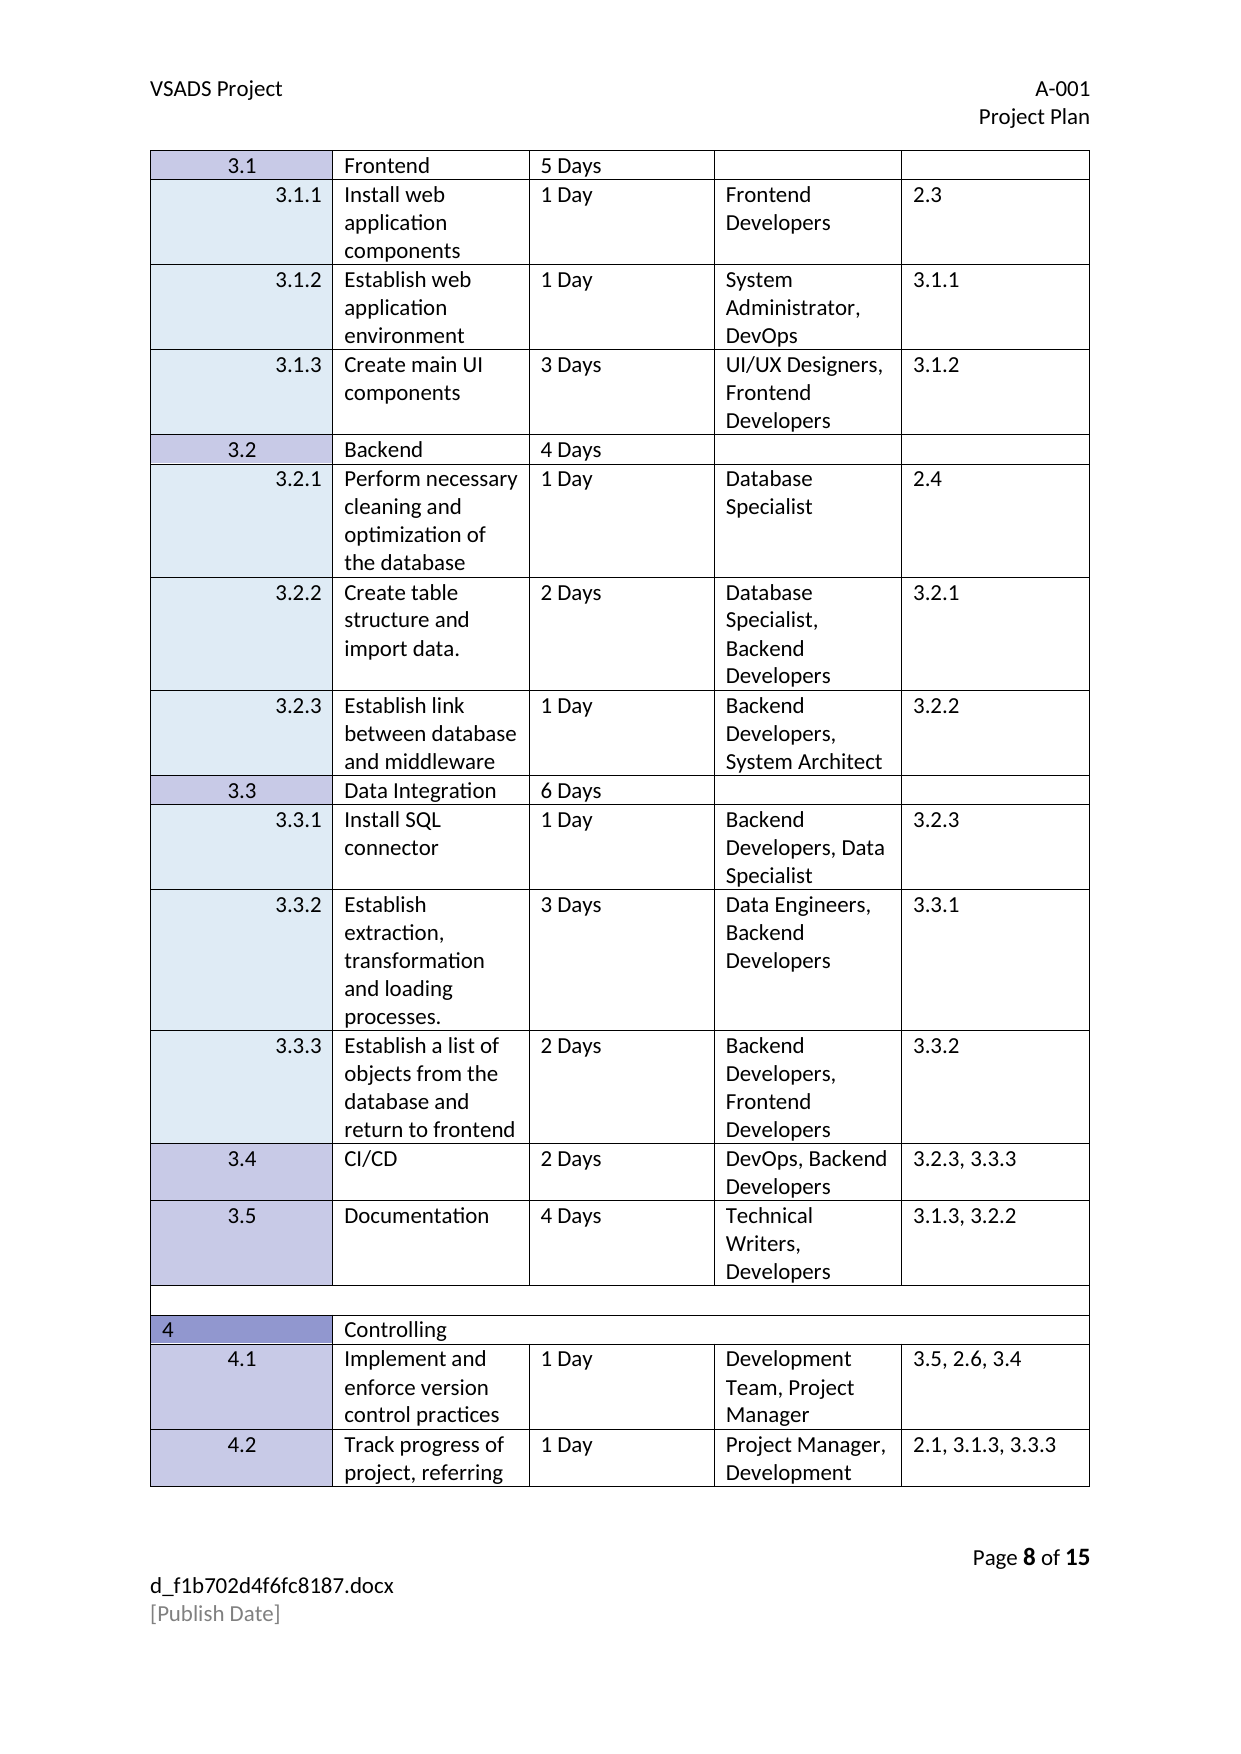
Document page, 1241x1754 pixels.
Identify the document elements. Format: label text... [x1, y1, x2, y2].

table_cell 3.3.1 [902, 890, 1089, 1030]
table_cell 3.2 [151, 435, 332, 463]
table_cell 1 Day [530, 465, 714, 577]
table_cell 3.3 [151, 776, 332, 804]
table_cell 3.2.3 [902, 805, 1089, 889]
table_cell [715, 776, 901, 804]
table_cell 3.5 [151, 1201, 332, 1285]
table_cell 3.4 [151, 1144, 332, 1200]
table_cell 3.1 [151, 151, 332, 179]
table_cell Perform necessary cleaning and optimization of the database [333, 465, 529, 577]
table_cell 4.1 [151, 1345, 332, 1429]
table_cell 2.1, 3.1.3, 3.3.3 [902, 1430, 1089, 1486]
table_cell 3.1.3 [151, 350, 332, 434]
table_cell Data Engineers, Backend Developers [715, 890, 901, 1030]
table_cell 4 [151, 1316, 332, 1343]
table_cell Create table structure and import data. [333, 578, 529, 690]
table_cell 3.2.2 [902, 691, 1089, 775]
table_cell [715, 435, 901, 463]
table_cell [902, 435, 1089, 463]
table_cell 2 Days [530, 578, 714, 690]
table_cell 3.2.1 [902, 578, 1089, 690]
table_cell 6 Days [530, 776, 714, 804]
table_cell Establish link between database and middleware [333, 691, 529, 775]
table_cell 3.3.2 [151, 890, 332, 1030]
table_cell 5 Days [530, 151, 714, 179]
table_cell Frontend [333, 151, 529, 179]
table_cell 3.1.1 [151, 180, 332, 264]
table_cell UI/UX Designers, Frontend Developers [715, 350, 901, 434]
table_cell Establish web application environment [333, 265, 529, 349]
table_cell 3.2.2 [151, 578, 332, 690]
table_cell 1 Day [530, 1345, 714, 1429]
table_cell Development Team, Project Manager [715, 1345, 901, 1429]
table_cell 2 Days [530, 1031, 714, 1143]
table_cell 3.5, 2.6, 3.4 [902, 1345, 1089, 1429]
table_cell [902, 776, 1089, 804]
table_cell 3.1.3, 3.2.2 [902, 1201, 1089, 1285]
table_cell [151, 1286, 1089, 1314]
table_cell Backend Developers, System Architect [715, 691, 901, 775]
table_cell 3.3.2 [902, 1031, 1089, 1143]
table_cell 1 Day [530, 180, 714, 264]
table_cell 4 Days [530, 435, 714, 463]
table_cell 3.3.1 [151, 805, 332, 889]
table_cell 2 Days [530, 1144, 714, 1200]
table_cell Backend [333, 435, 529, 463]
table_cell 3.1.1 [902, 265, 1089, 349]
table_cell 3 Days [530, 890, 714, 1030]
table_cell 3.1.2 [151, 265, 332, 349]
table_cell 1 Day [530, 805, 714, 889]
table_cell Establish extraction, transformation and loading processes. [333, 890, 529, 1030]
table_cell [715, 151, 901, 179]
table_cell Data Integration [333, 776, 529, 804]
table_cell Track progress of project, referring back to established timelines [333, 1430, 529, 1486]
table_cell 3.2.3 [151, 691, 332, 775]
table_cell 2.4 [902, 465, 1089, 577]
table_cell Database Specialist, Backend Developers [715, 578, 901, 690]
table_cell Project Manager, Development Team [715, 1430, 901, 1486]
table_cell Implement and enforce version control practices [333, 1345, 529, 1429]
table_cell 1 Day [530, 1430, 714, 1486]
table_cell 3.1.2 [902, 350, 1089, 434]
table_cell 1 Day [530, 691, 714, 775]
table_cell Documentation [333, 1201, 529, 1285]
table_cell Establish a list of objects from the database and return to frontend [333, 1031, 529, 1143]
table_cell DevOps, Backend Developers [715, 1144, 901, 1200]
table_cell [902, 151, 1089, 179]
table_cell System Administrator, DevOps [715, 265, 901, 349]
table_cell Database Specialist [715, 465, 901, 577]
table_cell Install web application components [333, 180, 529, 264]
table_cell 1 Day [530, 265, 714, 349]
table_cell Install SQL connector [333, 805, 529, 889]
table_cell 3.2.1 [151, 465, 332, 577]
table_cell 4 Days [530, 1201, 714, 1285]
table_cell CI/CD [333, 1144, 529, 1200]
table_cell Backend Developers, Frontend Developers [715, 1031, 901, 1143]
table_cell 3.3.3 [151, 1031, 332, 1143]
table_cell 3 Days [530, 350, 714, 434]
table_cell Controlling [333, 1316, 1089, 1343]
table_cell Backend Developers, Data Specialist [715, 805, 901, 889]
table_cell Create main UI components [333, 350, 529, 434]
table_cell 4.2 [151, 1430, 332, 1486]
table_cell 2.3 [902, 180, 1089, 264]
table_cell Technical Writers, Developers [715, 1201, 901, 1285]
table_cell 3.2.3, 3.3.3 [902, 1144, 1089, 1200]
table_cell Frontend Developers [715, 180, 901, 264]
